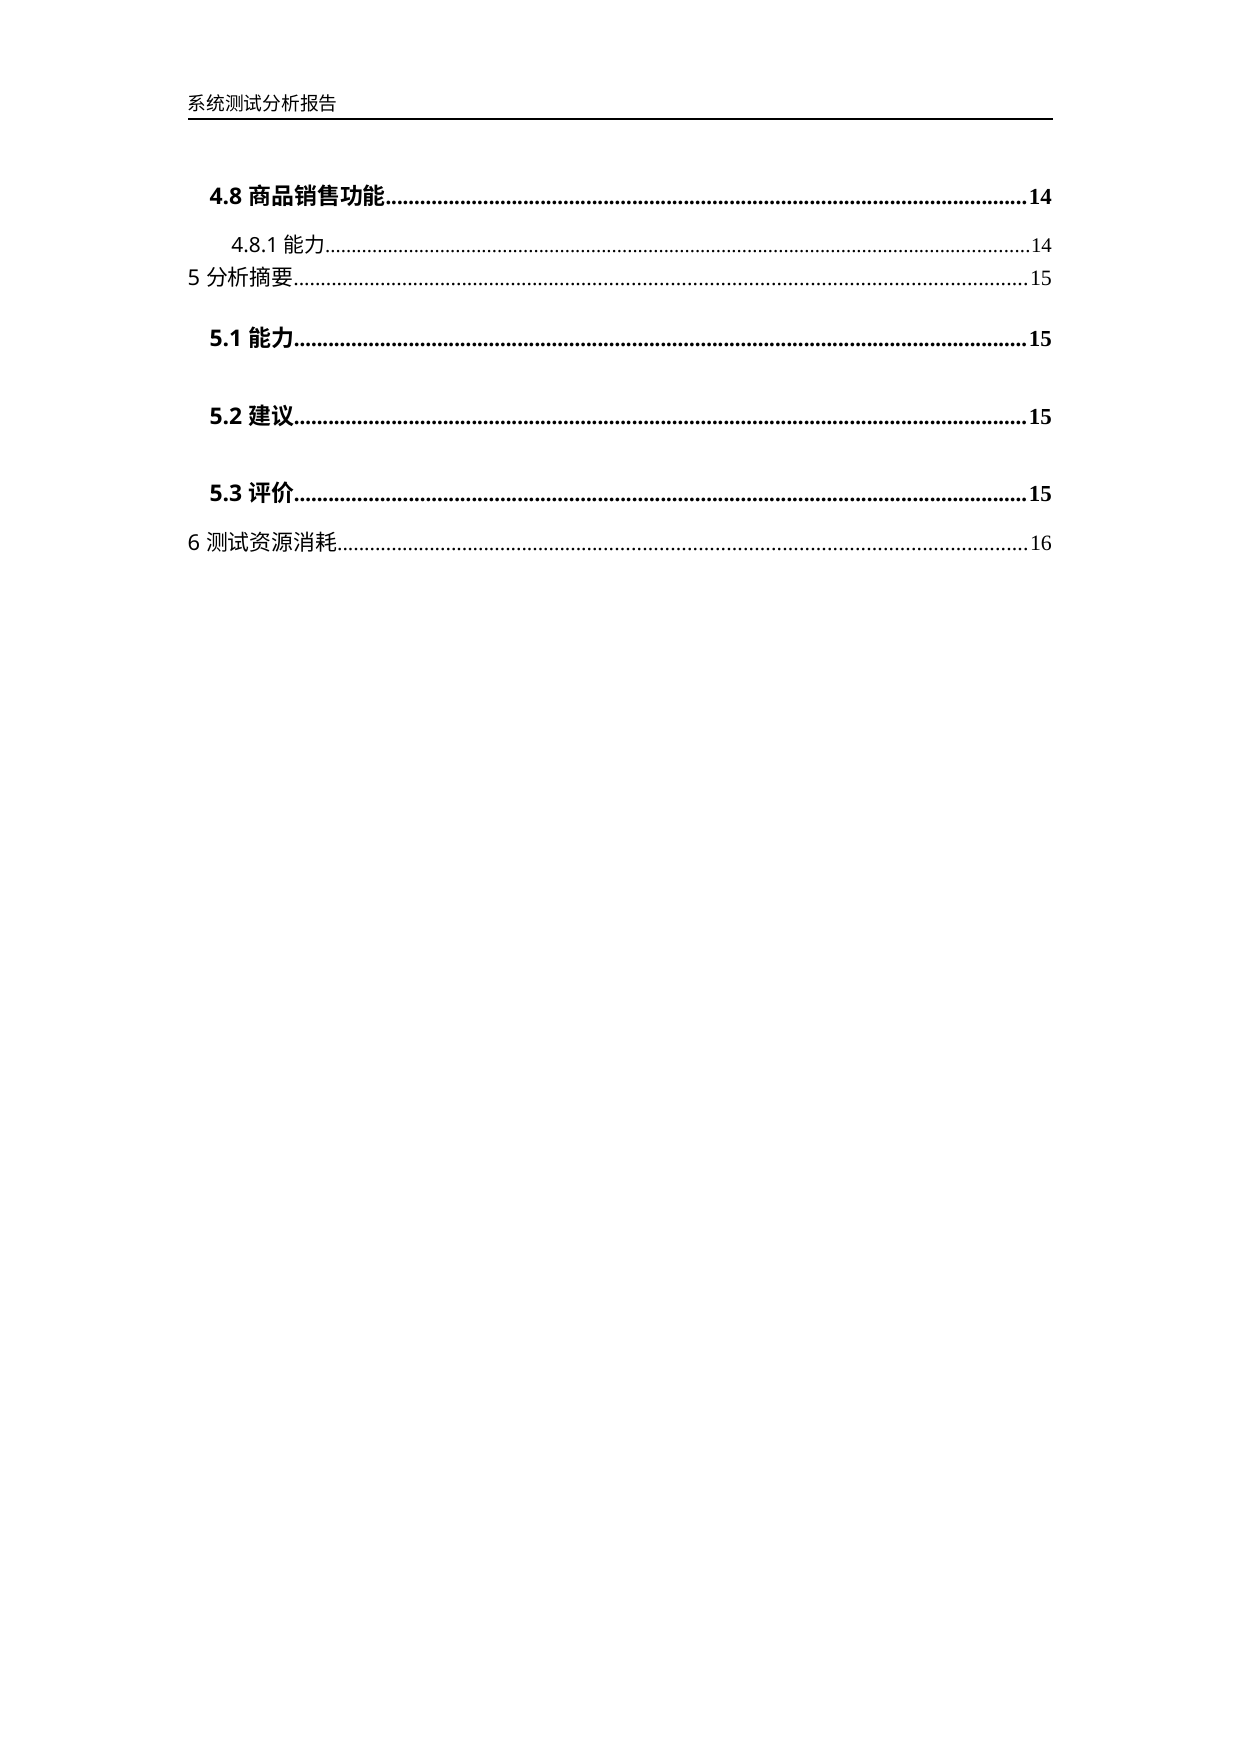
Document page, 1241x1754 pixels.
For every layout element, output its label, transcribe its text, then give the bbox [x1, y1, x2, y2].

text 5.1 能力 15 [209, 304, 1053, 369]
text 5.2 建议 15 [209, 382, 1053, 447]
text 5.3 评价 15 [209, 459, 1053, 524]
text 5 分析摘要 15 [187, 259, 1053, 292]
text 4.8.1 能力 14 [231, 227, 1053, 259]
text 4.8 商品销售功能 14 [209, 162, 1053, 227]
text 6 测试资源消耗 16 [187, 524, 1053, 557]
